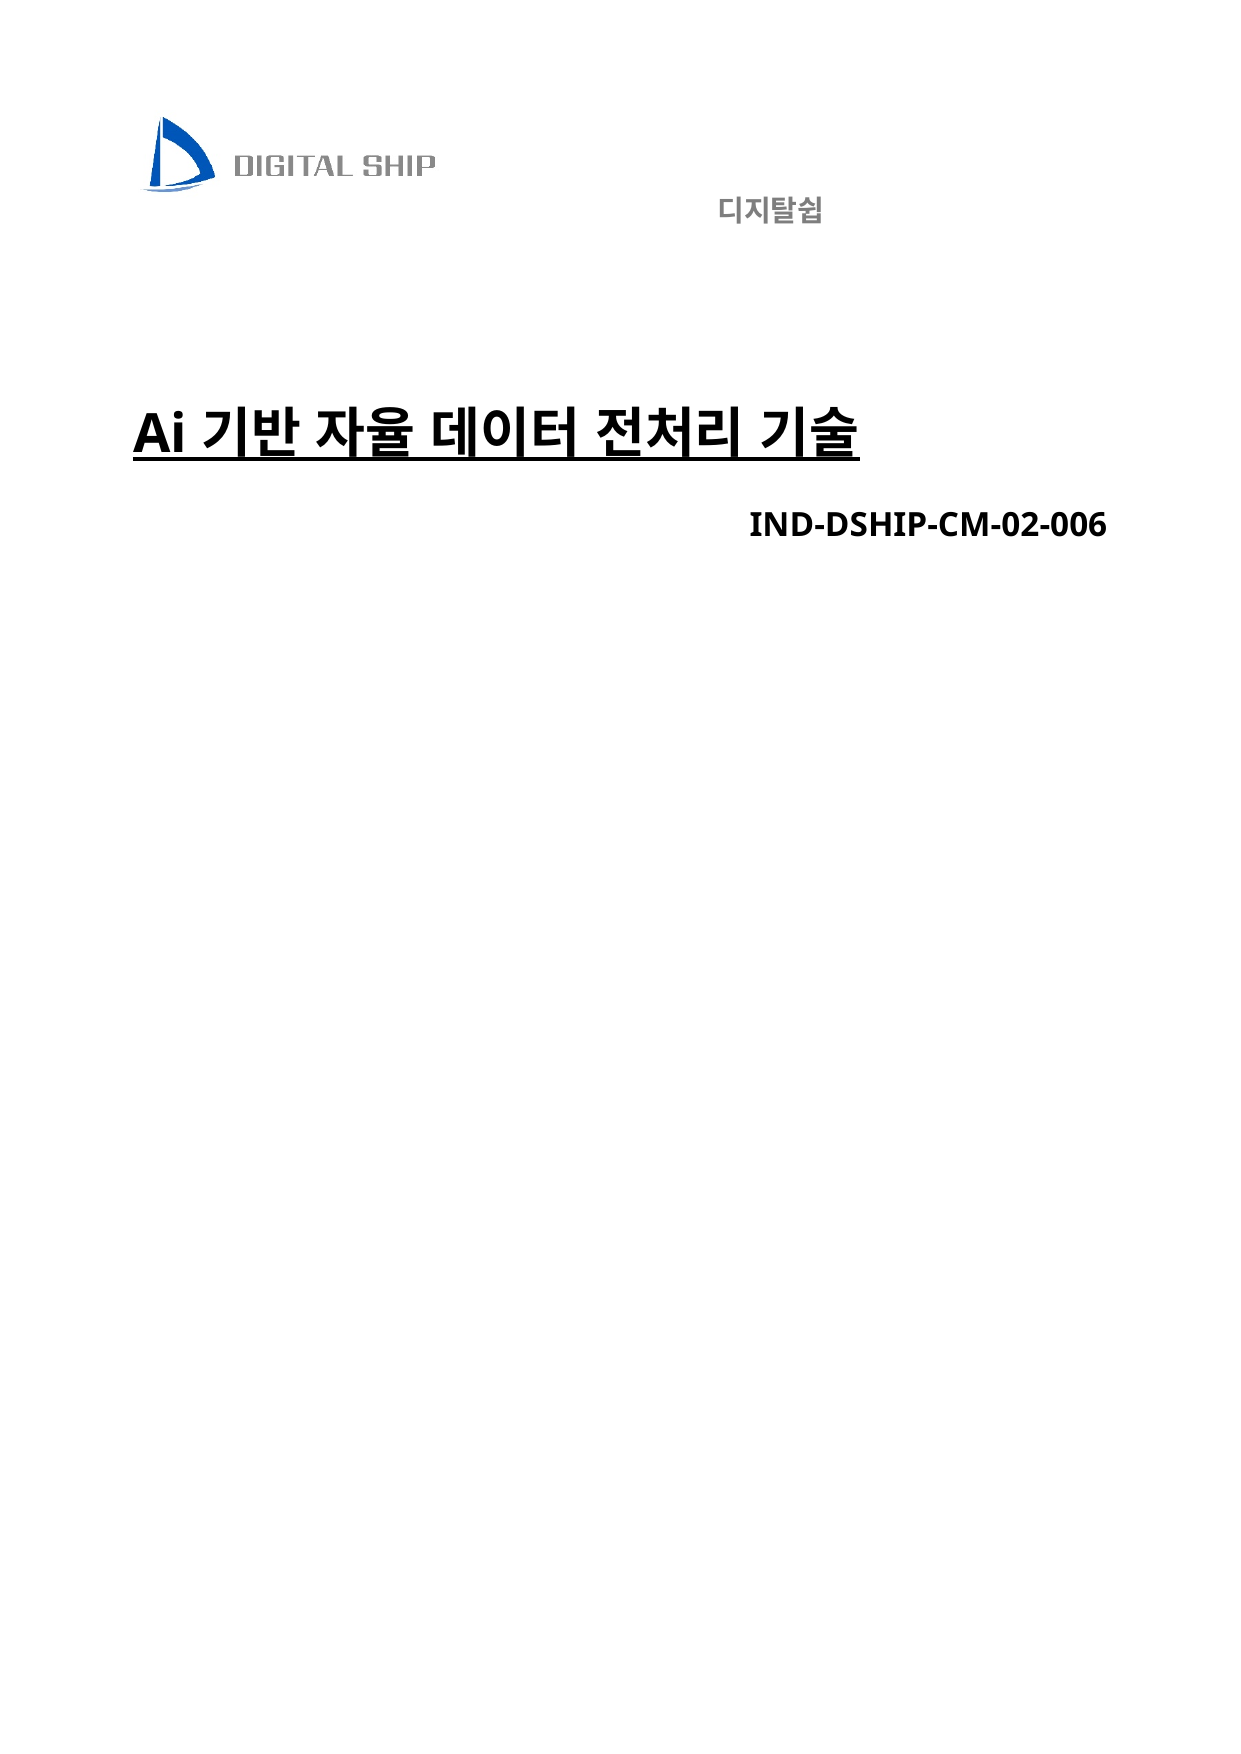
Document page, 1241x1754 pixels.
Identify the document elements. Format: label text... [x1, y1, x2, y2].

text Ai 기반 자율 데이터 전처리 기술 [133, 390, 1107, 468]
text IND-DSHIP-CM-02-006 [133, 501, 1107, 546]
picture [132, 88, 444, 222]
